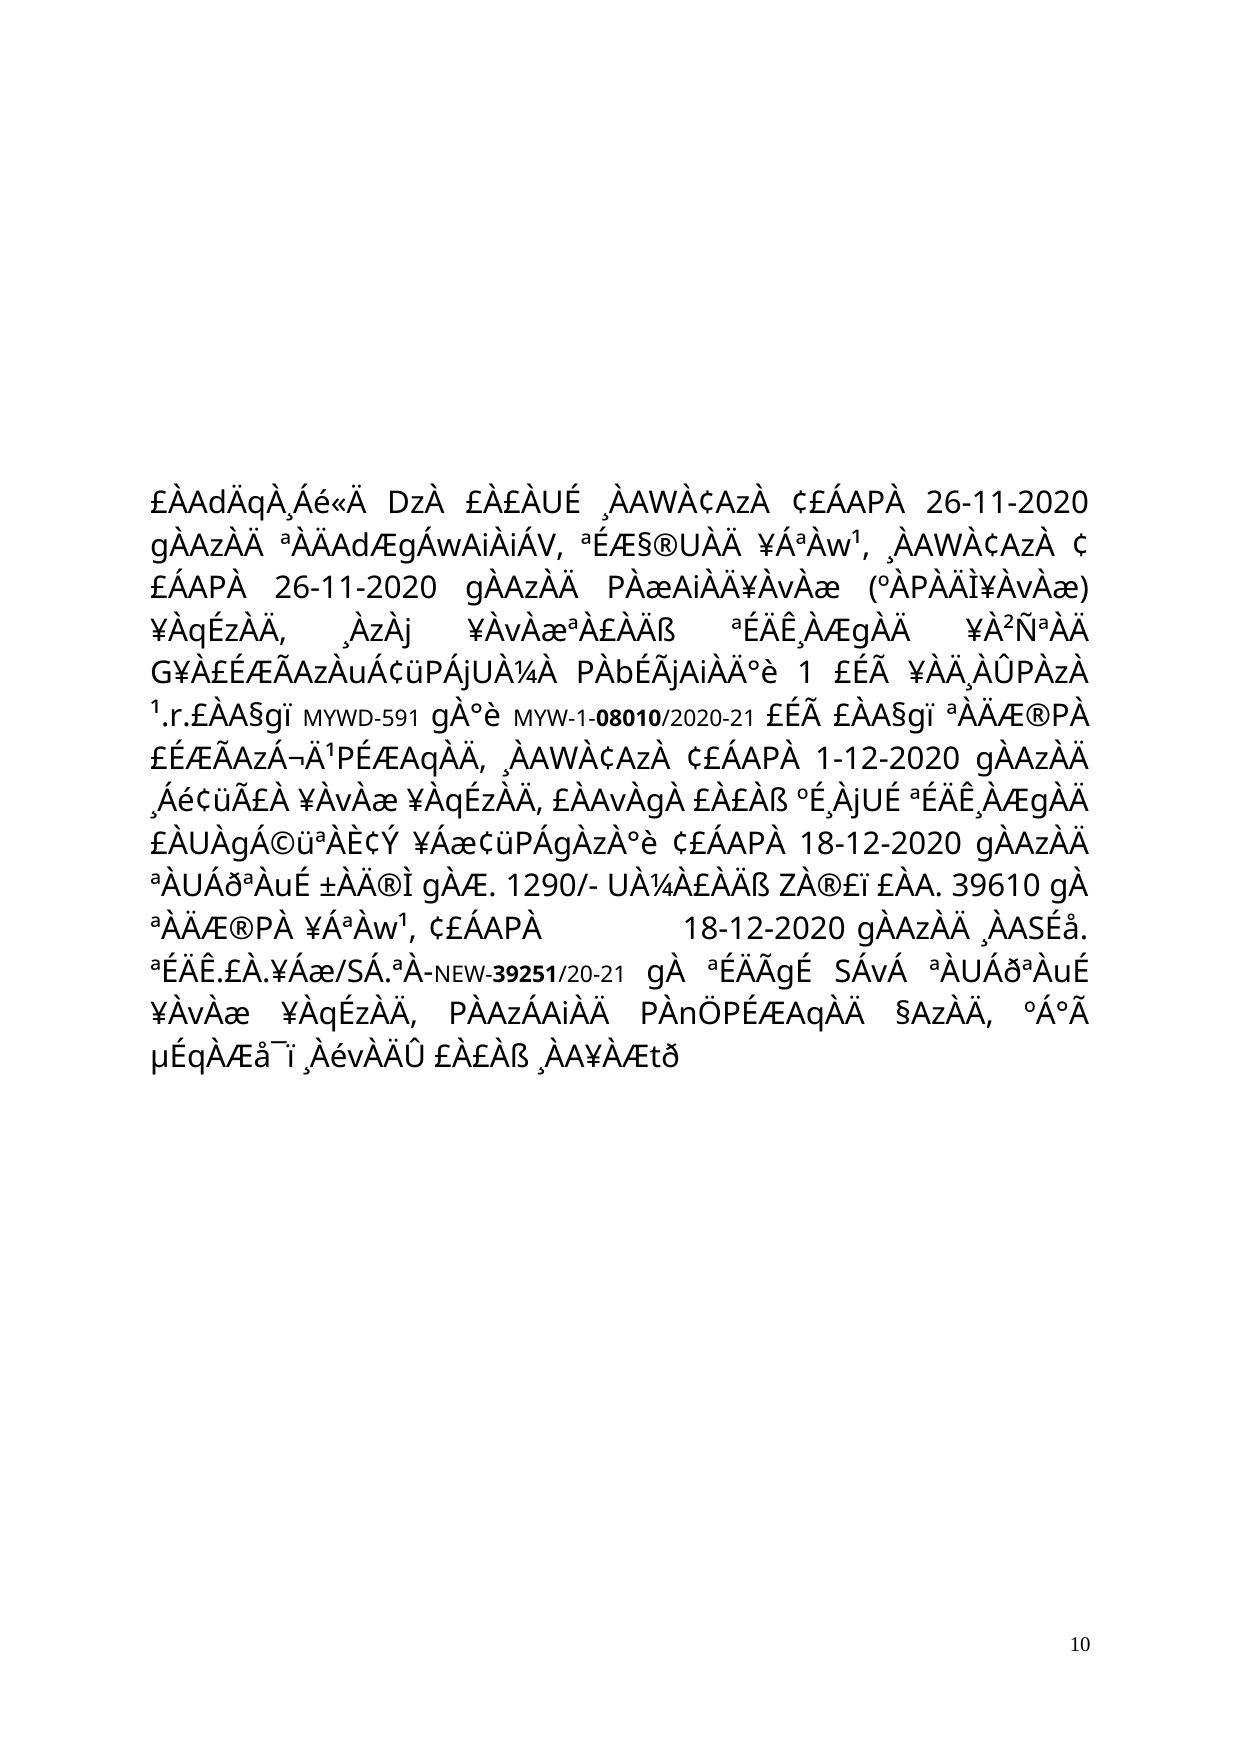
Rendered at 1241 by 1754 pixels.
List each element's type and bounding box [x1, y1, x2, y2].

text [150, 480, 1090, 1076]
